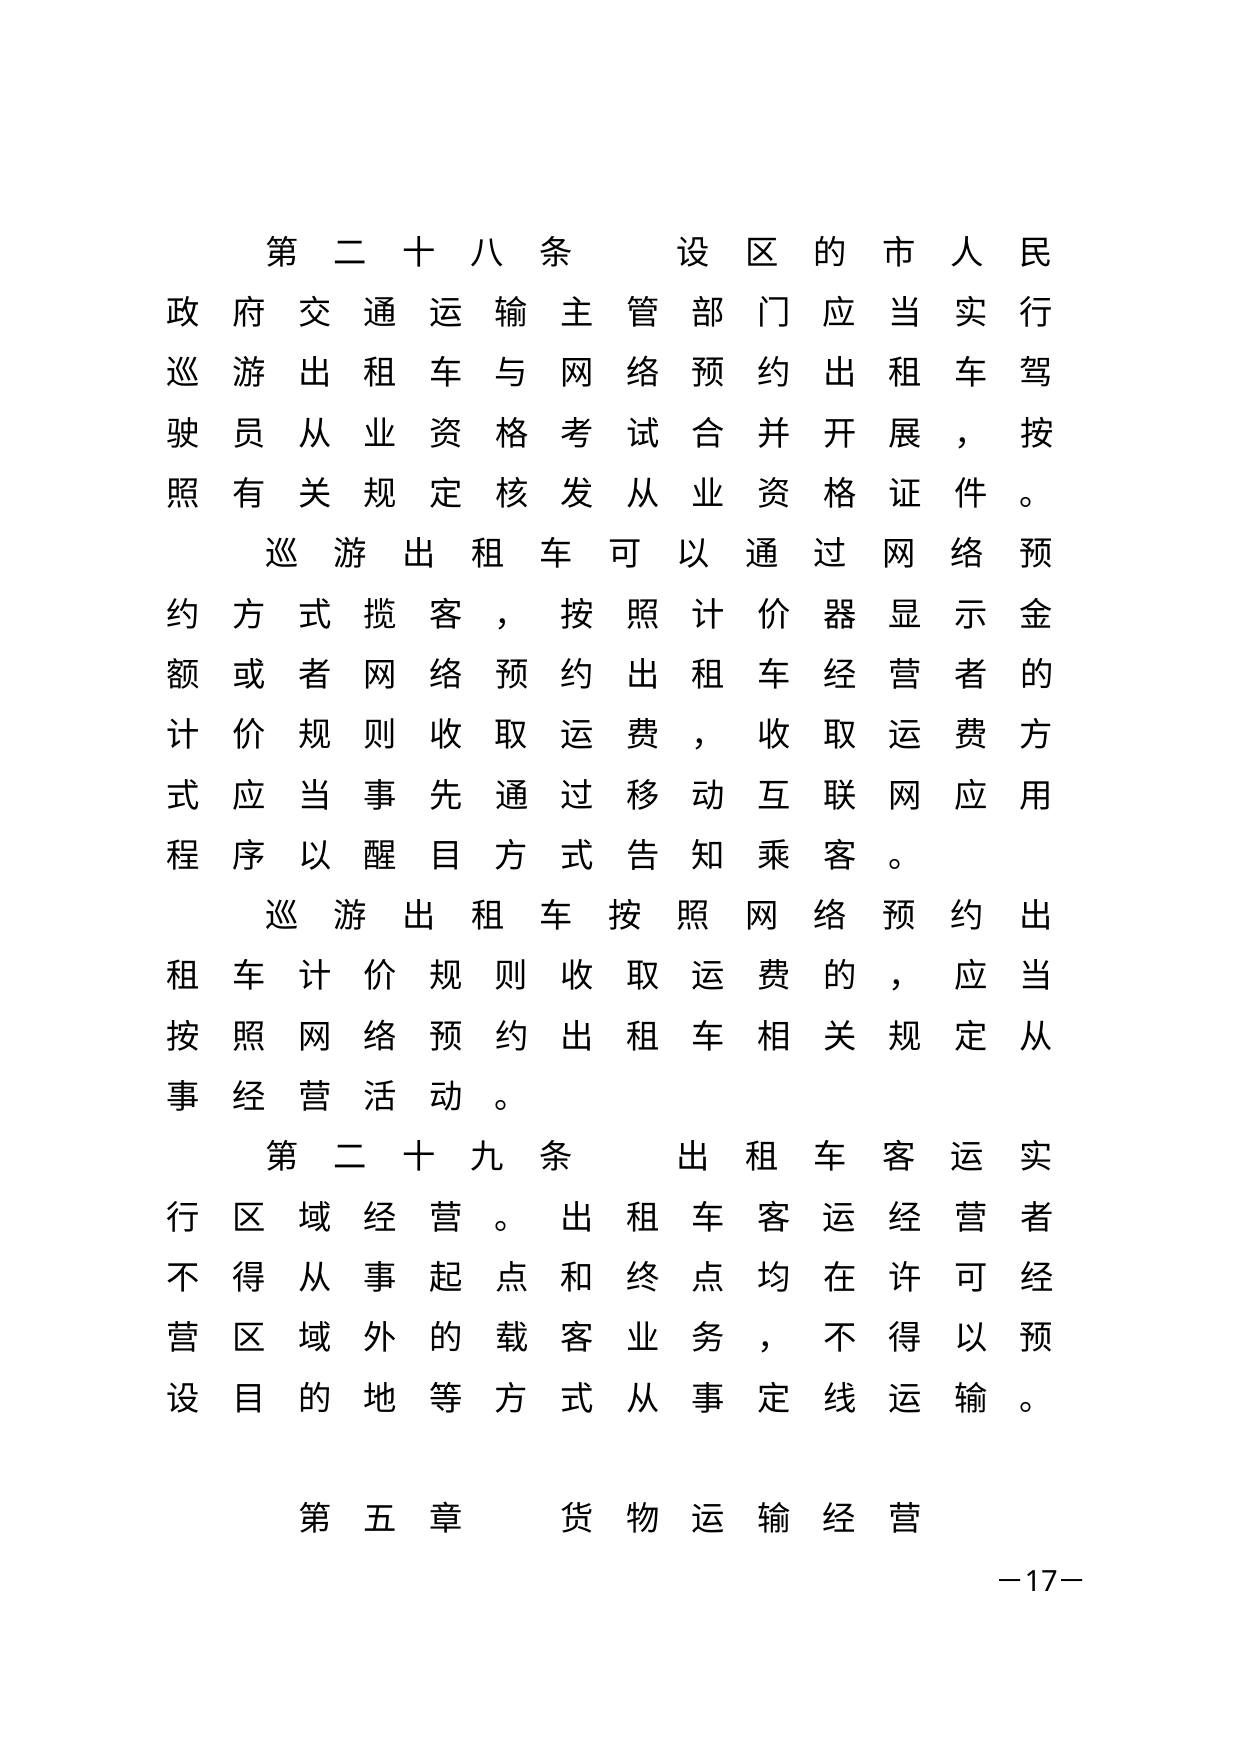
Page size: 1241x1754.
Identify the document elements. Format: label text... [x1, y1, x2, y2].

text 第五章 货物运输经营 [167, 1486, 1085, 1546]
text 第二十九条 出租车客运实行区域经营。出租车客运经营者不得从事起点和终点均在许可经营区域外的载客业务，不得以预设目的地等方式从事定线运输。 [167, 1124, 1085, 1426]
text 巡游出租车按照网络预约出租车计价规则收取运费的，应当按照网络预约出租车相关规定从事经营活动。 [167, 883, 1085, 1124]
text 第二十八条 设区的市人民政府交通运输主管部门应当实行巡游出租车与网络预约出租车驾驶员从业资格考试合并开展，按照有关规定核发从业资格证件。 [167, 219, 1085, 521]
text 巡游出租车可以通过网络预约方式揽客，按照计价器显示金额或者网络预约出租车经营者的计价规则收取运费，收取运费方式应当事先通过移动互联网应用程序以醒目方式告知乘客。 [167, 521, 1085, 883]
